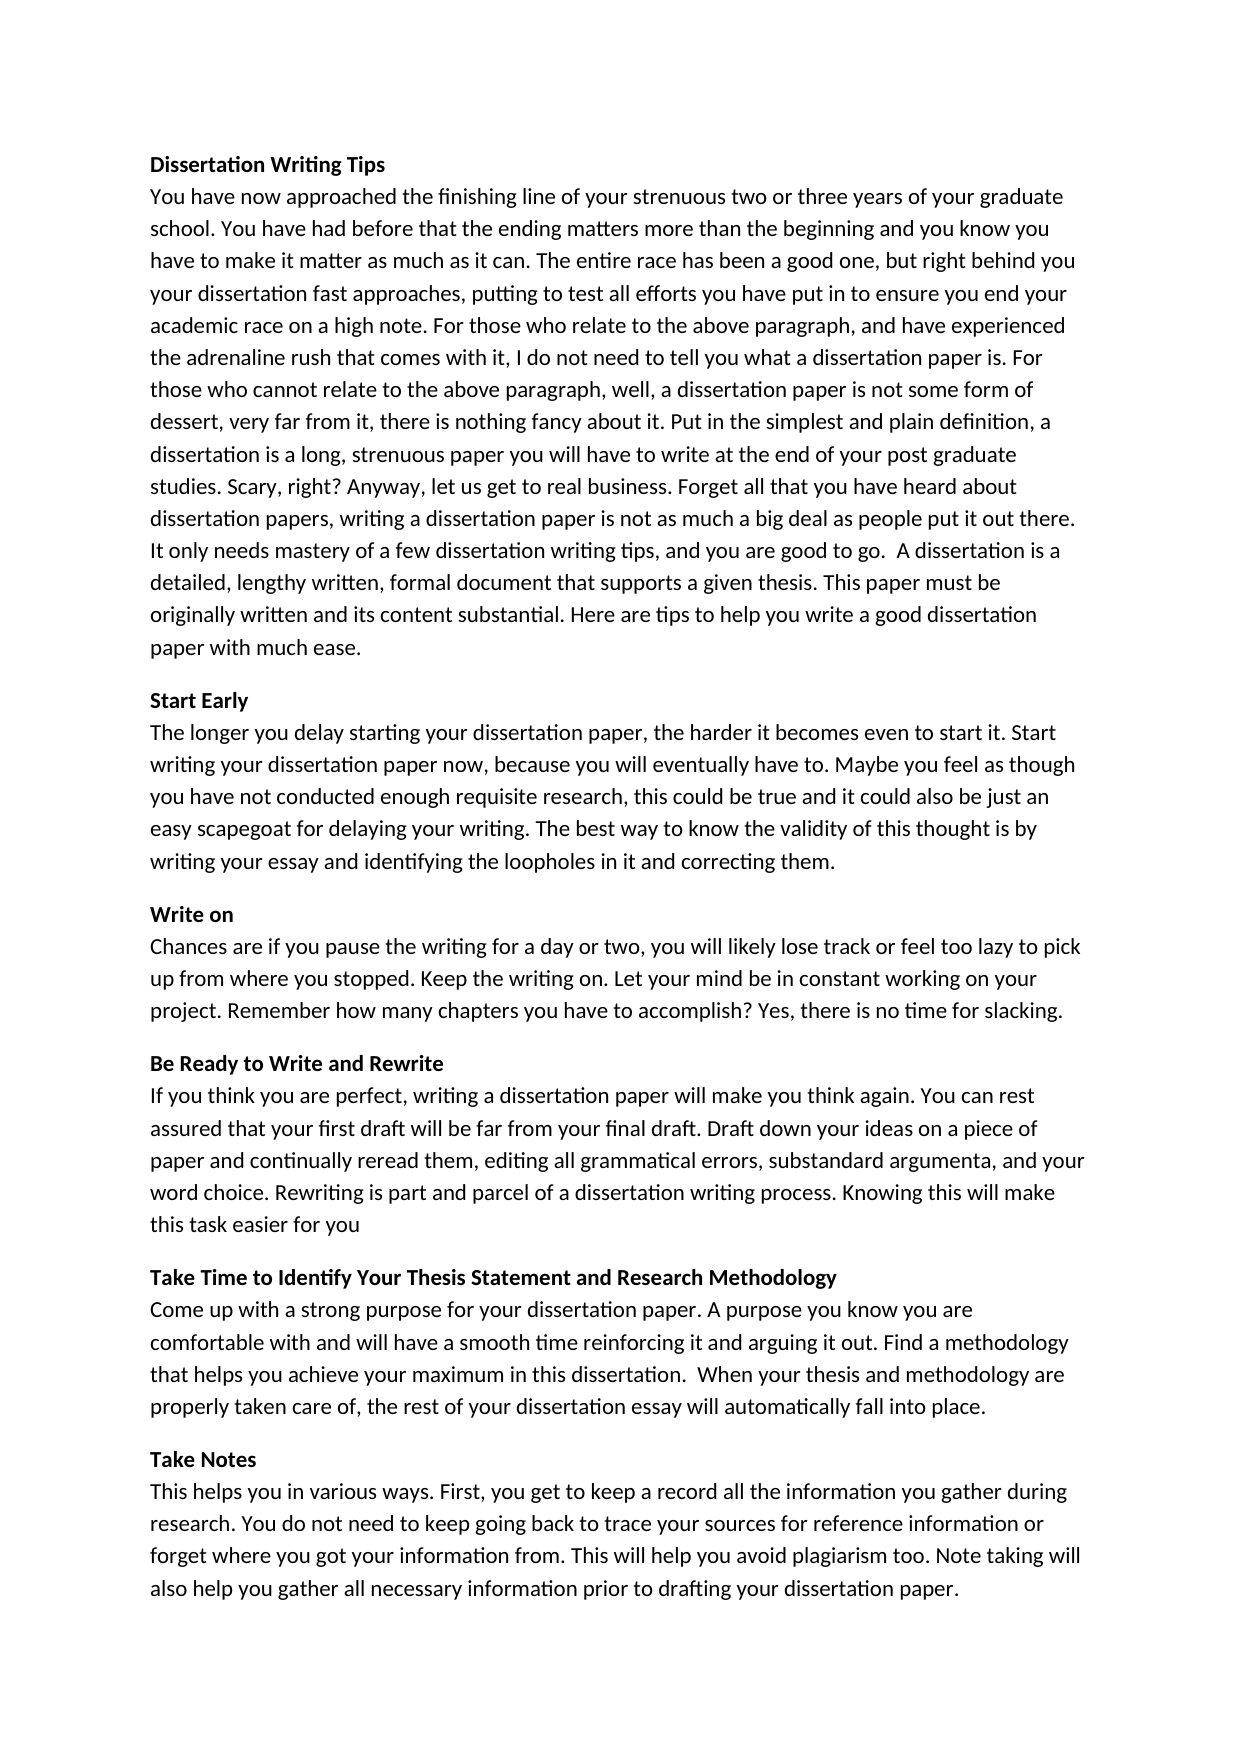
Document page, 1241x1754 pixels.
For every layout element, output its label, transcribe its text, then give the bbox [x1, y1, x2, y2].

text Take Notes This helps you in various ways. First, you get to keep a record all the information you gather during research. You do not need to keep going back to trace your sources for reference information or forget where you got your information from. This will help you avoid plagiarism too. Note taking will also help you gather all necessary information prior to drafting your dissertation paper. [150, 1445, 1090, 1602]
text Write on Chances are if you pause the writing for a day or two, you will likely lose track or feel too lazy to pick up from where you stopped. Keep the writing on. Let your mind be in constant working on your project. Remember how many chapters you have to accomplish? Yes, there is no time for slacking. [150, 900, 1090, 1024]
text Take Time to Identify Your Thesis Statement and Research Methodology Come up with a strong purpose for your dissertation paper. A purpose you know you are comfortable with and will have a smooth time reinforcing it and arguing it out. Find a methodology that helps you achieve your maximum in this dissertation. When your thesis and methodology are properly taken care of, the rest of your dissertation essay will automatically fall into place. [150, 1263, 1090, 1420]
text Dissertation Writing Tips You have now approached the finishing line of your strenuous two or three years of your graduate school. You have had before that the ending matters more than the beginning and you know you have to make it matter as much as it can. The entire race has been a good one, but right behind you your dissertation fast approaches, putting to test all efforts you have put in to ensure you end your academic race on a high note. For those who relate to the above paragraph, and have experienced the adrenaline rush that comes with it, I do not need to tell you what a dissertation paper is. For those who cannot relate to the above paragraph, well, a dissertation paper is not some form of dessert, very far from it, there is nothing fancy about it. Put in the simplest and plain definition, a dissertation is a long, strenuous paper you will have to write at the end of your post graduate studies. Scary, right? Anyway, let us get to real business. Forget all that you have heard about dissertation papers, writing a dissertation paper is not as much a big deal as people put it out there. It only needs mastery of a few dissertation writing tips, and you are good to go. A dissertation is a detailed, lengthy written, formal document that supports a given thesis. This paper must be originally written and its content substantial. Here are tips to help you write a good dissertation paper with much ease. [150, 150, 1090, 661]
text Be Ready to Write and Rewrite If you think you are perfect, writing a dissertation paper will make you think again. You can rest assured that your first draft will be far from your final draft. Draft down your ideas on a piece of paper and continually reread them, editing all grammatical errors, substandard argumenta, and your word choice. Rewriting is part and parcel of a dissertation writing process. Knowing this will make this task easier for you [150, 1049, 1090, 1238]
text Start Early The longer you delay starting your dissertation paper, the harder it becomes even to start it. Start writing your dissertation paper now, because you will eventually have to. Maybe you feel as though you have not conducted enough requisite research, this could be true and it could also be just an easy scapegoat for delaying your writing. The best way to know the validity of this thought is by writing your essay and identifying the loopholes in it and correcting them. [150, 686, 1090, 875]
